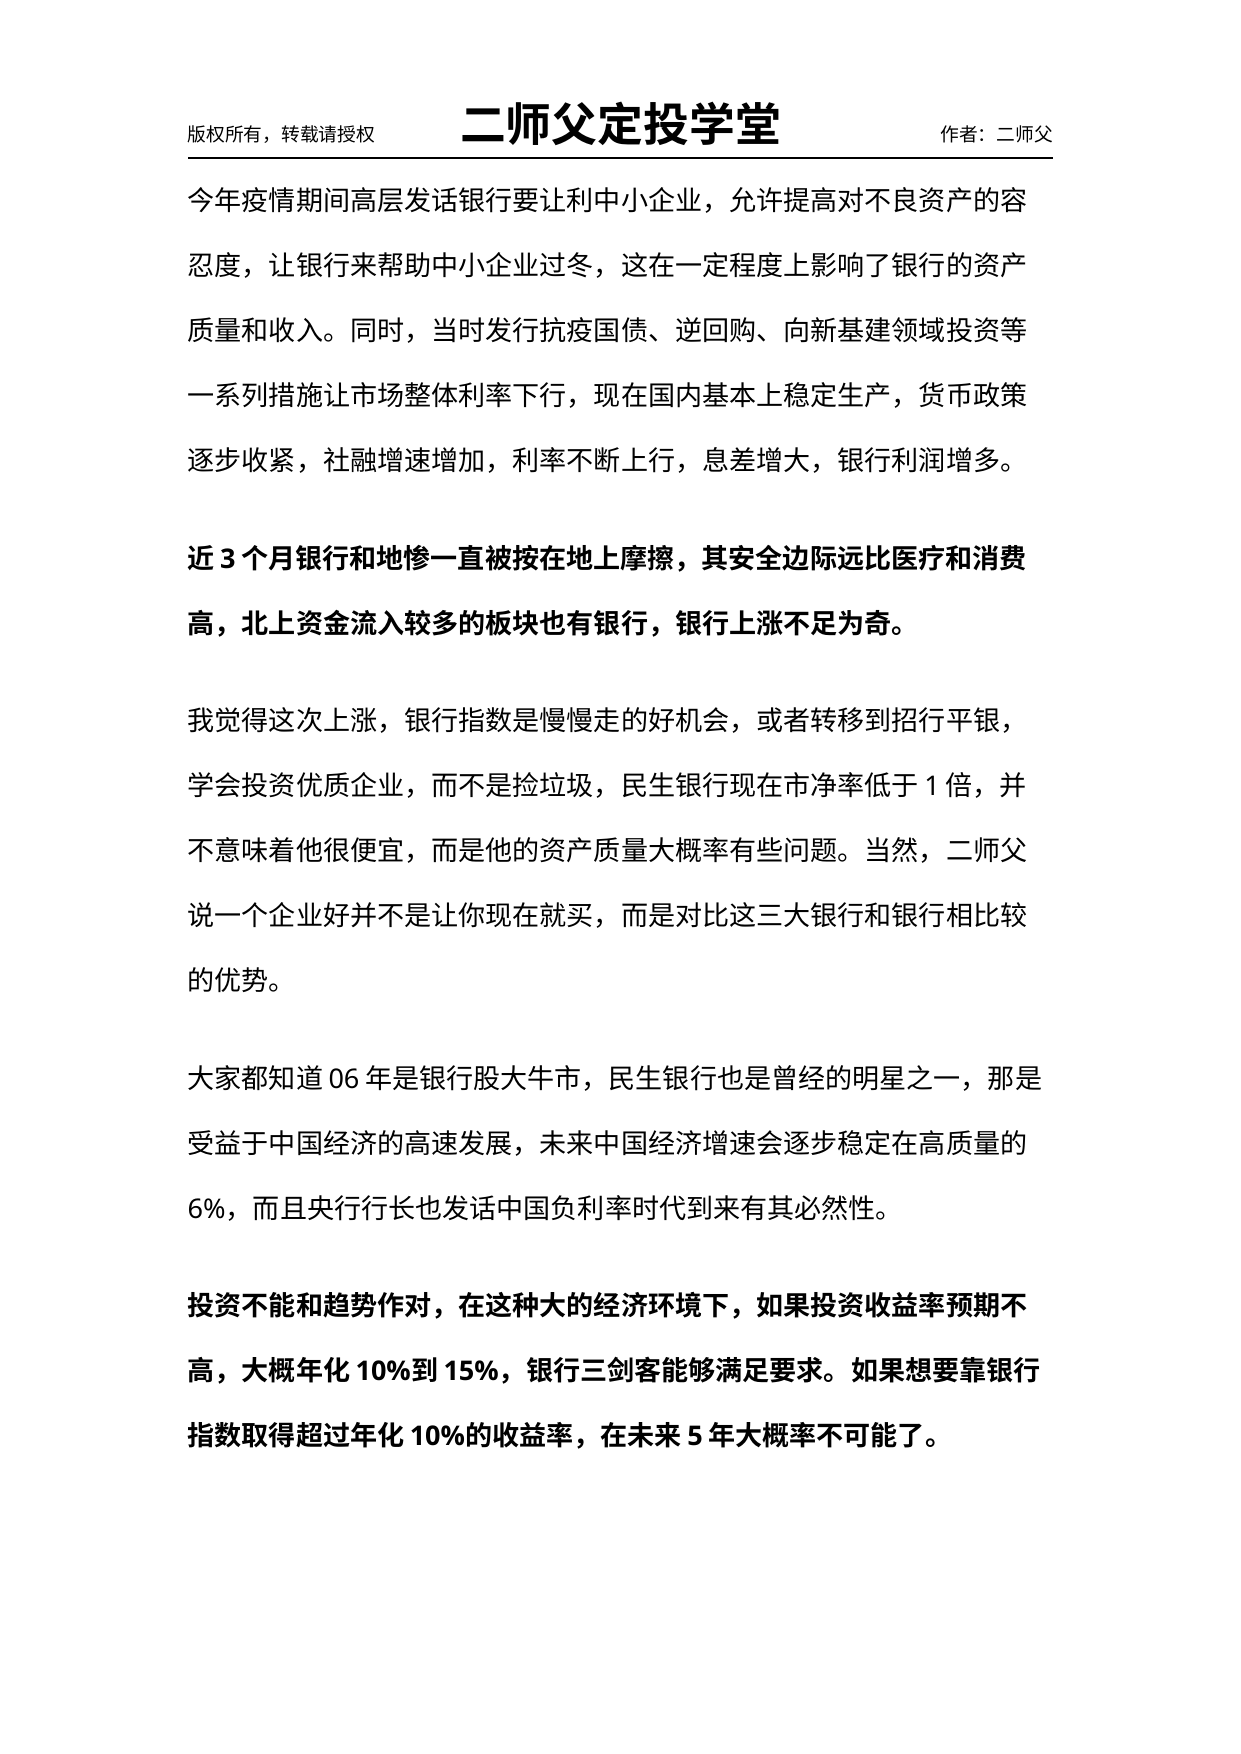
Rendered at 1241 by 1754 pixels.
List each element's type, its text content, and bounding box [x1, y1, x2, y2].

list 今年疫情期间高层发话银行要让利中小企业，允许提高对不良资产的容忍度，让银行来帮助中小企业过冬，这在一定程度上影响了银行的资产质量和收入。同时，当时发行抗疫国债、逆回购、向新基建领域投资等一系列措施让市场整体利率下行，现在国内基本上稳定生产，货币政策逐步收紧，社融增速增加，利率不断上行，息差增大，银行利润增多。 [187, 166, 1053, 491]
list 我觉得这次上涨，银行指数是慢慢走的好机会，或者转移到招行平银，学会投资优质企业，而不是捡垃圾，民生银行现在市净率低于1倍，并不意味着他很便宜，而是他的资产质量大概率有些问题。当然，二师父说一个企业好并不是让你现在就买，而是对比这三大银行和银行相比较的优势。 [187, 686, 1053, 1011]
list 投资不能和趋势作对，在这种大的经济环境下，如果投资收益率预期不高，大概年化10%到15%，银行三剑客能够满足要求。如果想要靠银行指数取得超过年化10%的收益率，在未来5年大概率不可能了。 [187, 1271, 1053, 1466]
list 大家都知道06年是银行股大牛市，民生银行也是曾经的明星之一，那是受益于中国经济的高速发展，未来中国经济增速会逐步稳定在高质量的6%，而且央行行长也发话中国负利率时代到来有其必然性。 [187, 1044, 1053, 1239]
list 近3个月银行和地惨一直被按在地上摩擦，其安全边际远比医疗和消费高，北上资金流入较多的板块也有银行，银行上涨不足为奇。 [187, 524, 1053, 654]
